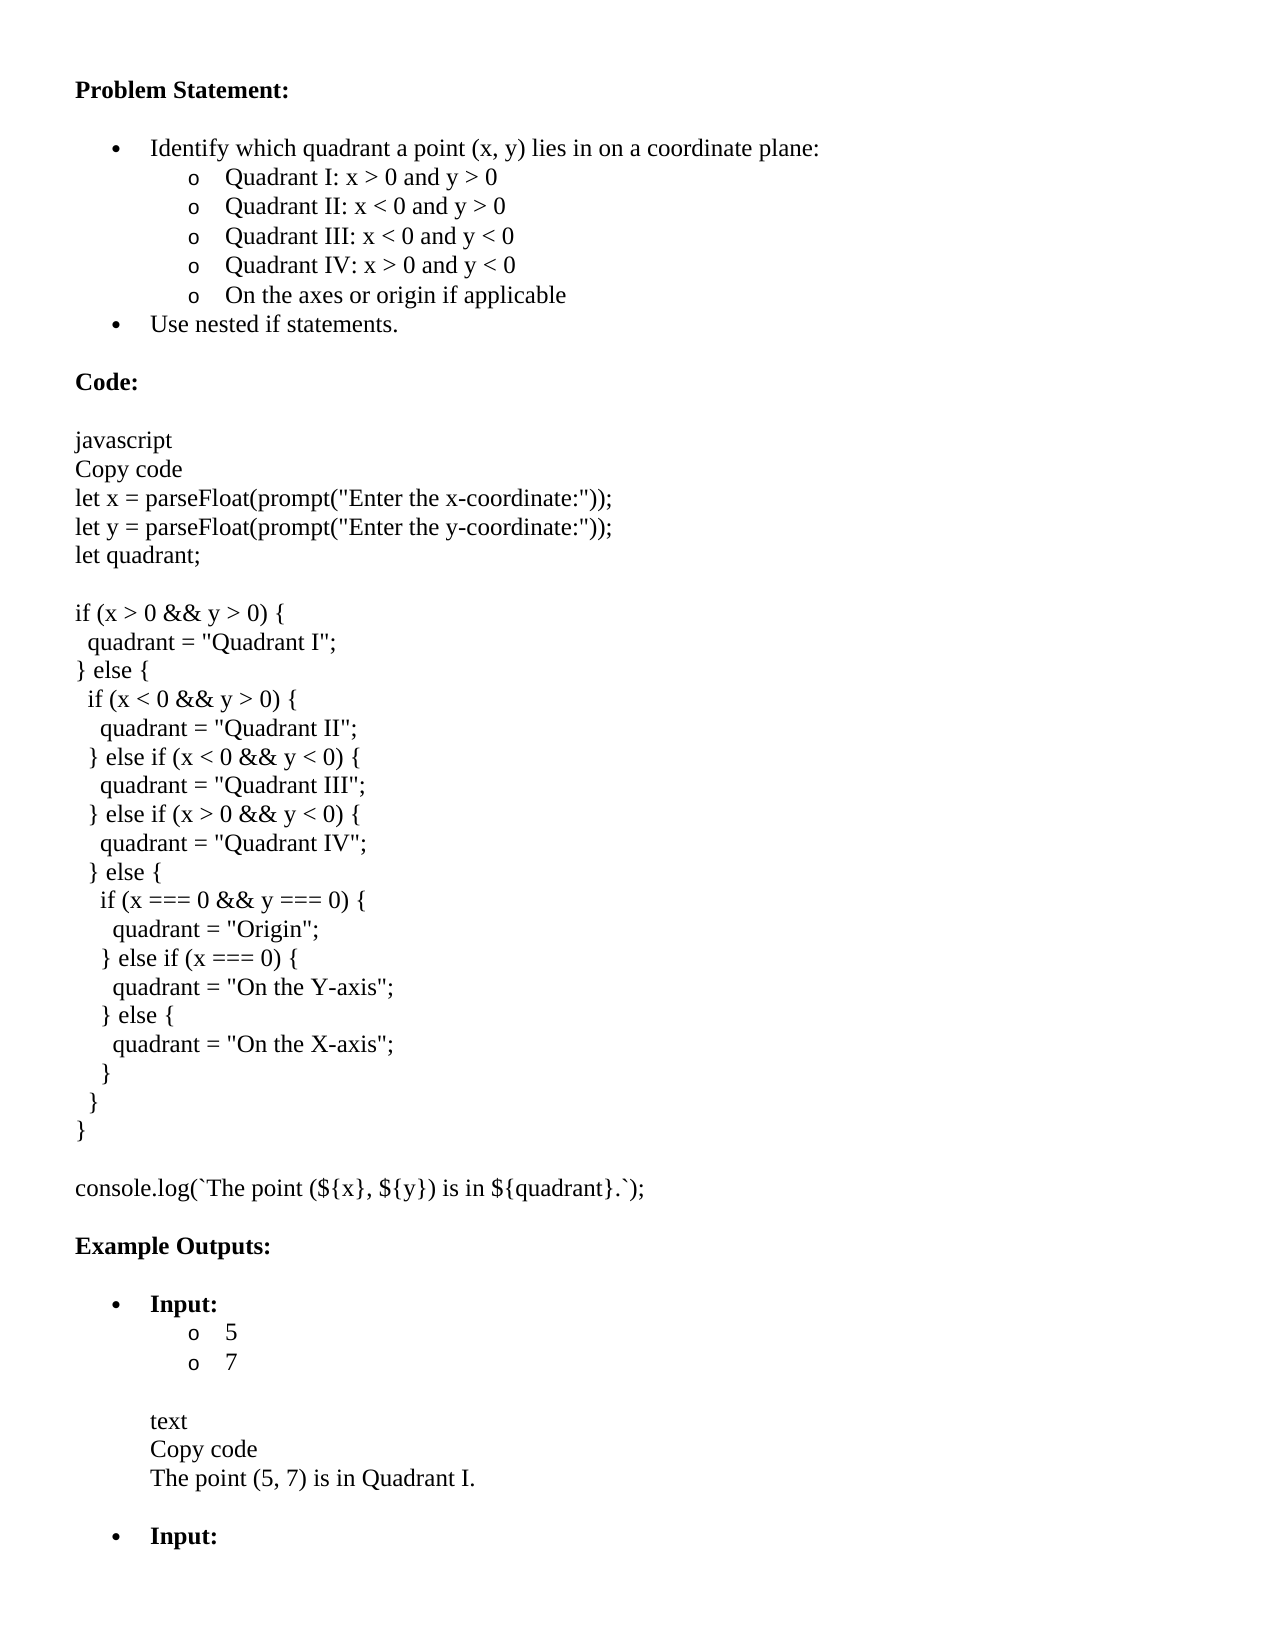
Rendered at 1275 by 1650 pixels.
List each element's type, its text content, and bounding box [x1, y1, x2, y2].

list Quadrant III: x < 0 and y < 0 [187, 221, 1200, 250]
text text [150, 1406, 1200, 1434]
text quadrant = "Origin"; [75, 914, 1200, 943]
text let y = parseFloat(prompt("Enter the y-coordinate:")); [75, 512, 1200, 540]
text Example Outputs: [75, 1231, 1200, 1259]
text } else if (x > 0 && y < 0) { [75, 799, 1200, 828]
text javascript [75, 425, 1200, 454]
list 5 [187, 1317, 1200, 1347]
text quadrant = "On the X-axis"; [75, 1029, 1200, 1058]
list 7 [187, 1347, 1200, 1377]
list Quadrant I: x > 0 and y > 0 [187, 162, 1200, 191]
list Input: [112, 1289, 1200, 1317]
text if (x > 0 && y > 0) { [75, 598, 1200, 627]
text quadrant = "On the Y-axis"; [75, 972, 1200, 1000]
text } else { [75, 655, 1200, 684]
text console.log(`The point (${x}, ${y}) is in ${quadrant}.`); [75, 1173, 1200, 1202]
text Copy code [150, 1434, 1200, 1463]
text Code: [75, 367, 1200, 396]
text quadrant = "Quadrant II"; [75, 713, 1200, 742]
text } else if (x < 0 && y < 0) { [75, 742, 1200, 770]
text let x = parseFloat(prompt("Enter the x-coordinate:")); [75, 483, 1200, 512]
text } [75, 1115, 1200, 1144]
list Input: [112, 1521, 1200, 1550]
list Identify which quadrant a point (x, y) lies in on a coordinate plane: [112, 133, 1200, 162]
text quadrant = "Quadrant IV"; [75, 828, 1200, 857]
text Copy code [75, 454, 1200, 483]
text } else if (x === 0) { [75, 943, 1200, 972]
text } else { [75, 1000, 1200, 1029]
list Use nested if statements. [112, 309, 1200, 338]
text if (x === 0 && y === 0) { [75, 885, 1200, 914]
list Quadrant IV: x > 0 and y < 0 [187, 250, 1200, 280]
text } [75, 1058, 1200, 1087]
text } [75, 1087, 1200, 1115]
list Quadrant II: x < 0 and y > 0 [187, 191, 1200, 221]
text if (x < 0 && y > 0) { [75, 684, 1200, 713]
text quadrant = "Quadrant III"; [75, 770, 1200, 799]
text quadrant = "Quadrant I"; [75, 627, 1200, 655]
text The point (5, 7) is in Quadrant I. [150, 1463, 1200, 1492]
text let quadrant; [75, 540, 1200, 569]
text Problem Statement: [75, 75, 1200, 104]
text } else { [75, 857, 1200, 885]
list On the axes or origin if applicable [187, 280, 1200, 309]
